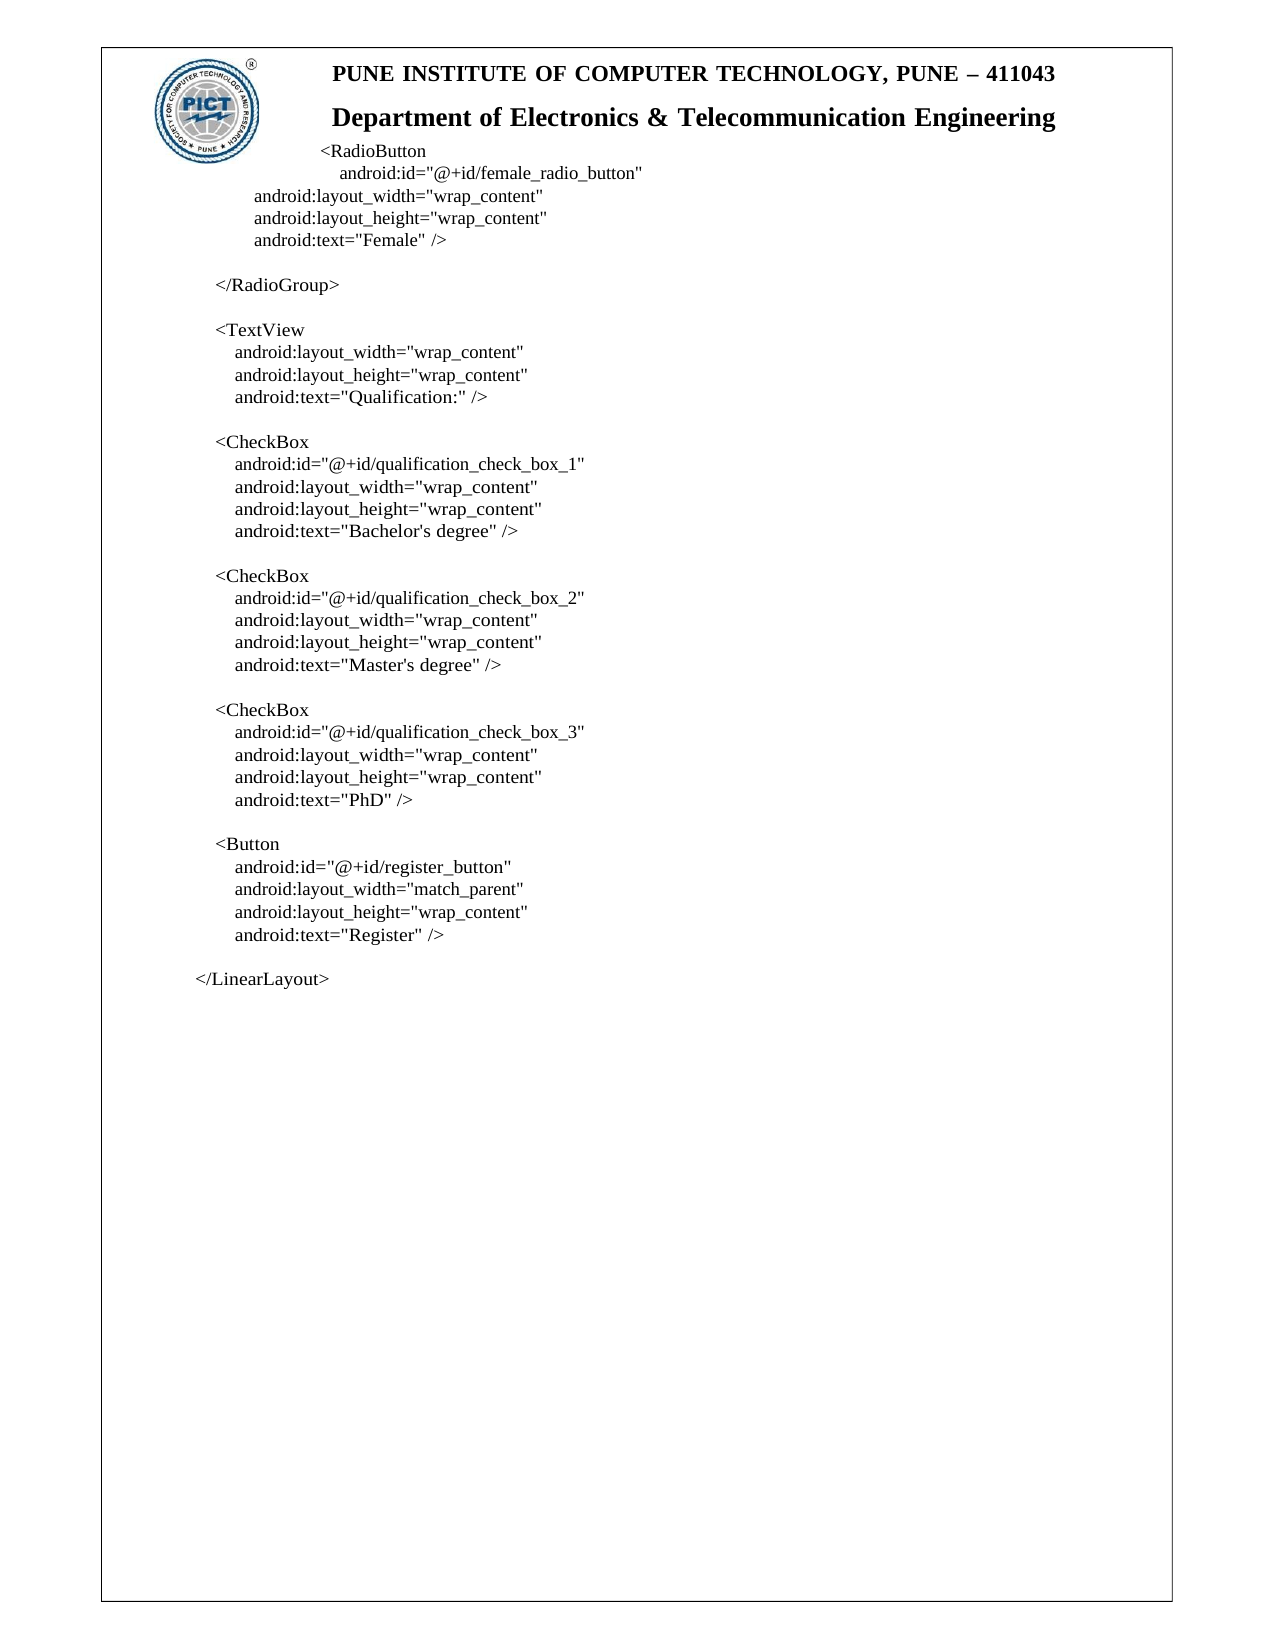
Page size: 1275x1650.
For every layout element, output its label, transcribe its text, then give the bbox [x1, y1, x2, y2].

text <CheckBox android:id="@+id/qualification_check_box_3" android:layout_width="wrap_content" android:layout_height="wrap_content" android:text="PhD" /> [215, 699, 631, 811]
text android:layout_width="wrap_content" android:layout_height="wrap_content" android:text="Female" /> [254, 185, 680, 251]
picture [153, 58, 260, 164]
text <CheckBox android:id="@+id/qualification_check_box_1" android:layout_width="wrap_content" android:layout_height="wrap_content" android:text="Bachelor's degree" /> [215, 431, 631, 541]
text </RadioGroup> [215, 273, 1096, 295]
text </LinearLayout> [195, 967, 1096, 989]
text <CheckBox android:id="@+id/qualification_check_box_2" android:layout_width="wrap_content" android:layout_height="wrap_content" android:text="Master's degree" /> [215, 565, 631, 675]
text <TextView android:layout_width="wrap_content" android:layout_height="wrap_content" android:text="Qualification:" /> [215, 318, 550, 408]
text <Button [215, 833, 1096, 855]
text android:id="@+id/register_button" android:layout_width="match_parent" android:layout_height="wrap_content" android:text="Register" /> [234, 856, 680, 945]
text <RadioButton android:id="@+id/female_radio_button" [320, 139, 680, 184]
